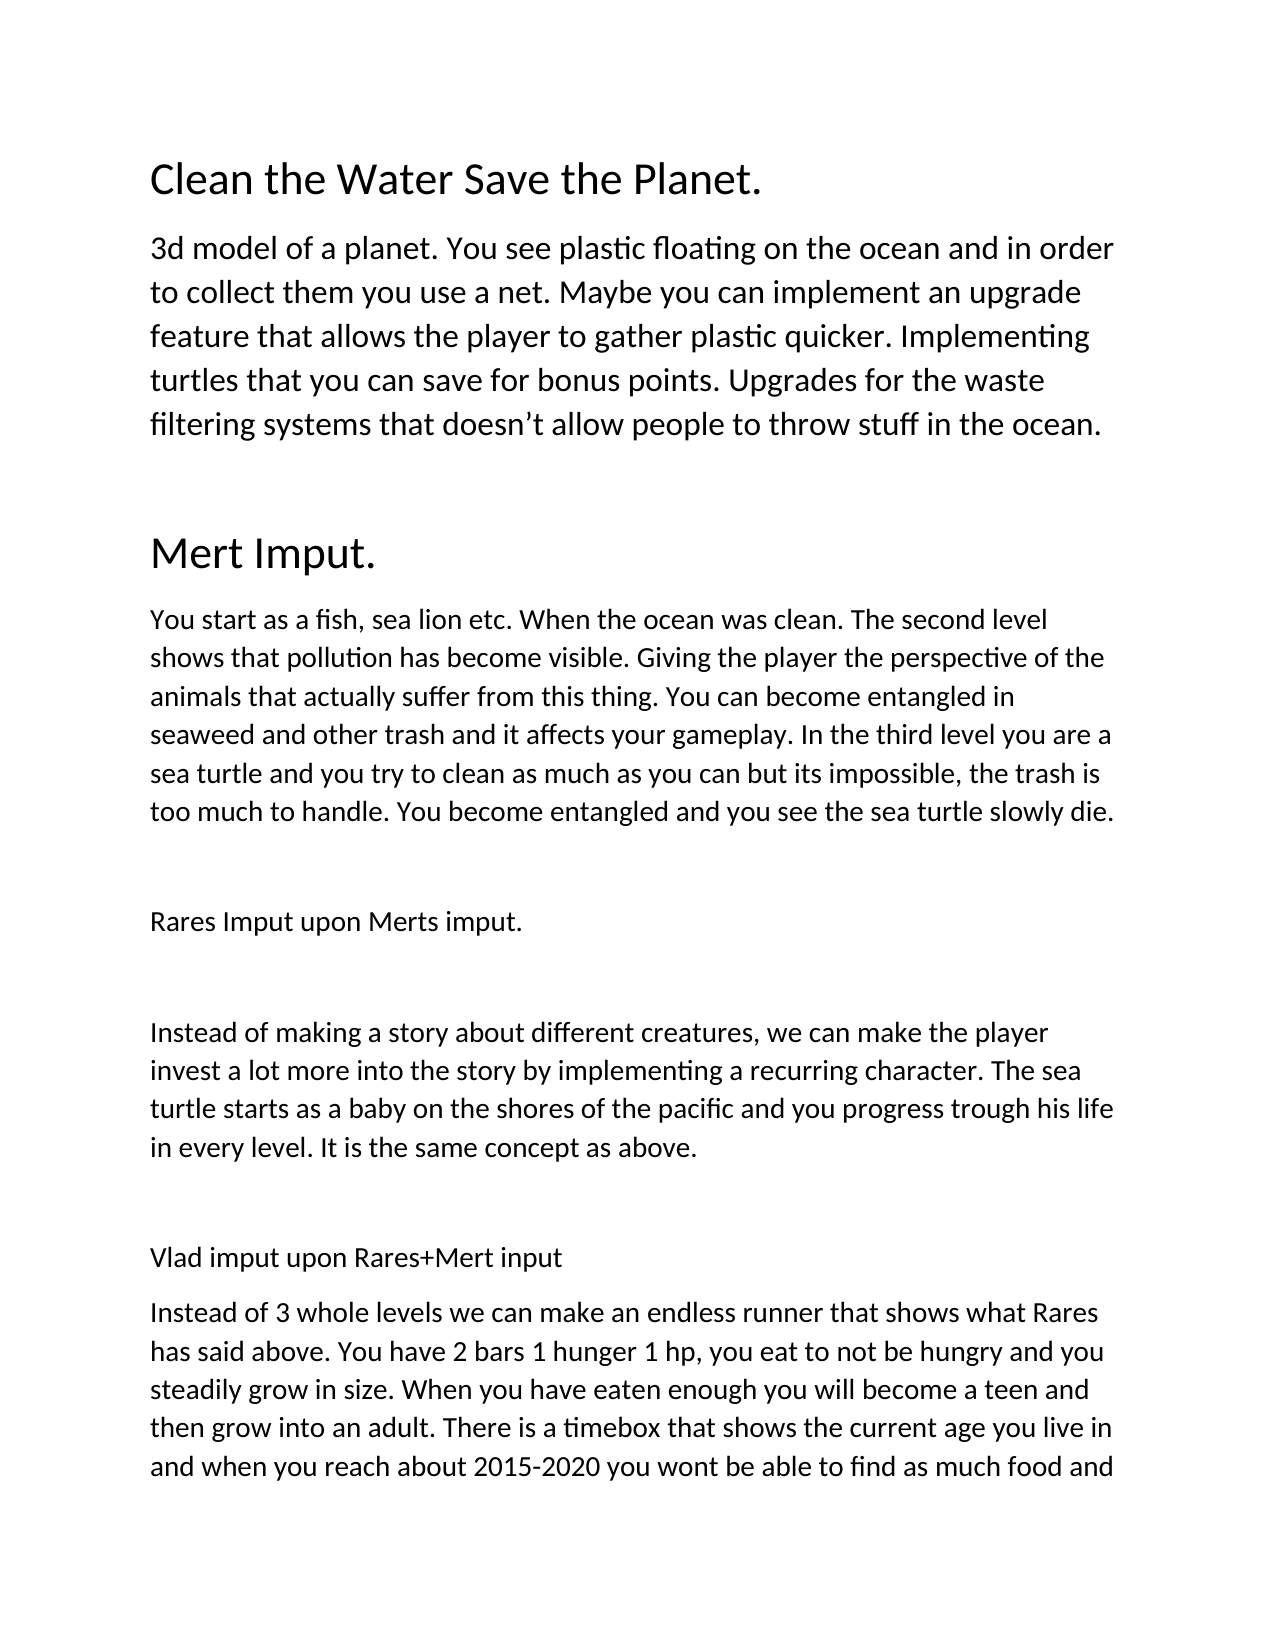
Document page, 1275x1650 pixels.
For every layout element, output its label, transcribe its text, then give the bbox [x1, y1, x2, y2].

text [150, 1294, 1125, 1484]
text Mert Imput. [150, 524, 1125, 580]
text Rares Imput upon Merts imput. [150, 903, 1125, 939]
text Vlad imput upon Rares+Mert input [150, 1239, 1125, 1275]
text 3d model of a planet. You see plastic floating on the ocean and in order to collect them you use a net. Maybe you can implement an upgrade feature that allows the player to gather plastic quicker. Implementing turtles that you can save for bonus points. Upgrades for the waste filtering systems that doesn’t allow people to throw stuff in the ocean. [150, 227, 1125, 443]
text You start as a fish, sea lion etc. When the ocean was clean. The second level shows that pollution has become visible. Giving the player the perspective of the animals that actually suffer from this thing. You can become entangled in seaweed and other trash and it affects your gameplay. In the third level you are a sea turtle and you try to clean as much as you can but its impossible, the trash is too much to handle. You become entangled and you see the sea turtle slowly die. [150, 601, 1125, 829]
text Instead of making a story about different creatures, we can make the player invest a lot more into the story by implementing a recurring character. The sea turtle starts as a baby on the shores of the pacific and you progress trough his life in every level. It is the same concept as above. [150, 1014, 1125, 1164]
text Clean the Water Save the Planet. [150, 150, 1125, 206]
